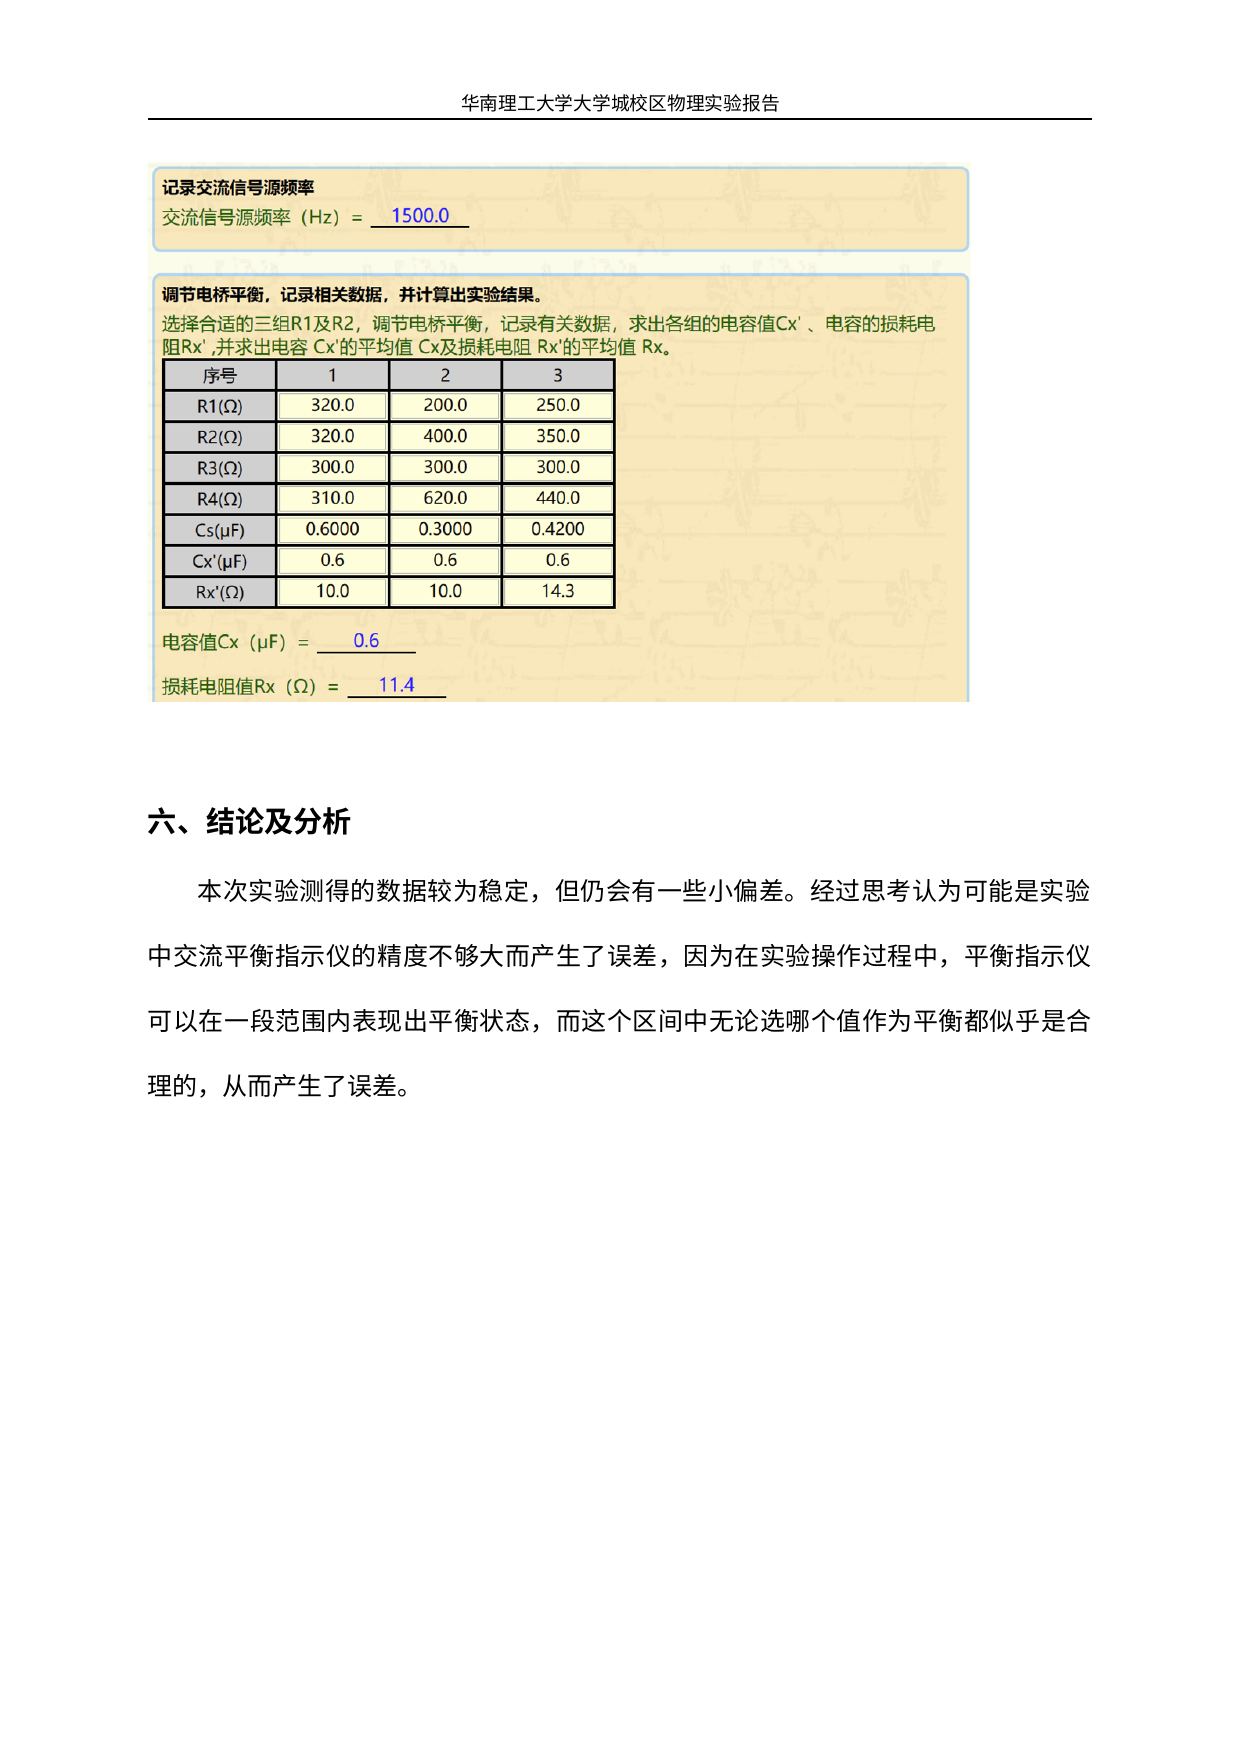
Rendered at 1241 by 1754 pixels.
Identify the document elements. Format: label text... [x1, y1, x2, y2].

picture [147, 162, 972, 702]
text 六、结论及分析 [148, 799, 1092, 841]
text 本次实验测得的数据较为稳定，但仍会有一些小偏差。经过思考认为可能是实验中交流平衡指示仪的精度不够大而产生了误差，因为在实验操作过程中，平衡指示仪可以在一段范围内表现出平衡状态，而这个区间中无论选哪个值作为平衡都似乎是合理的，从而产生了误差。 [148, 857, 1092, 1117]
